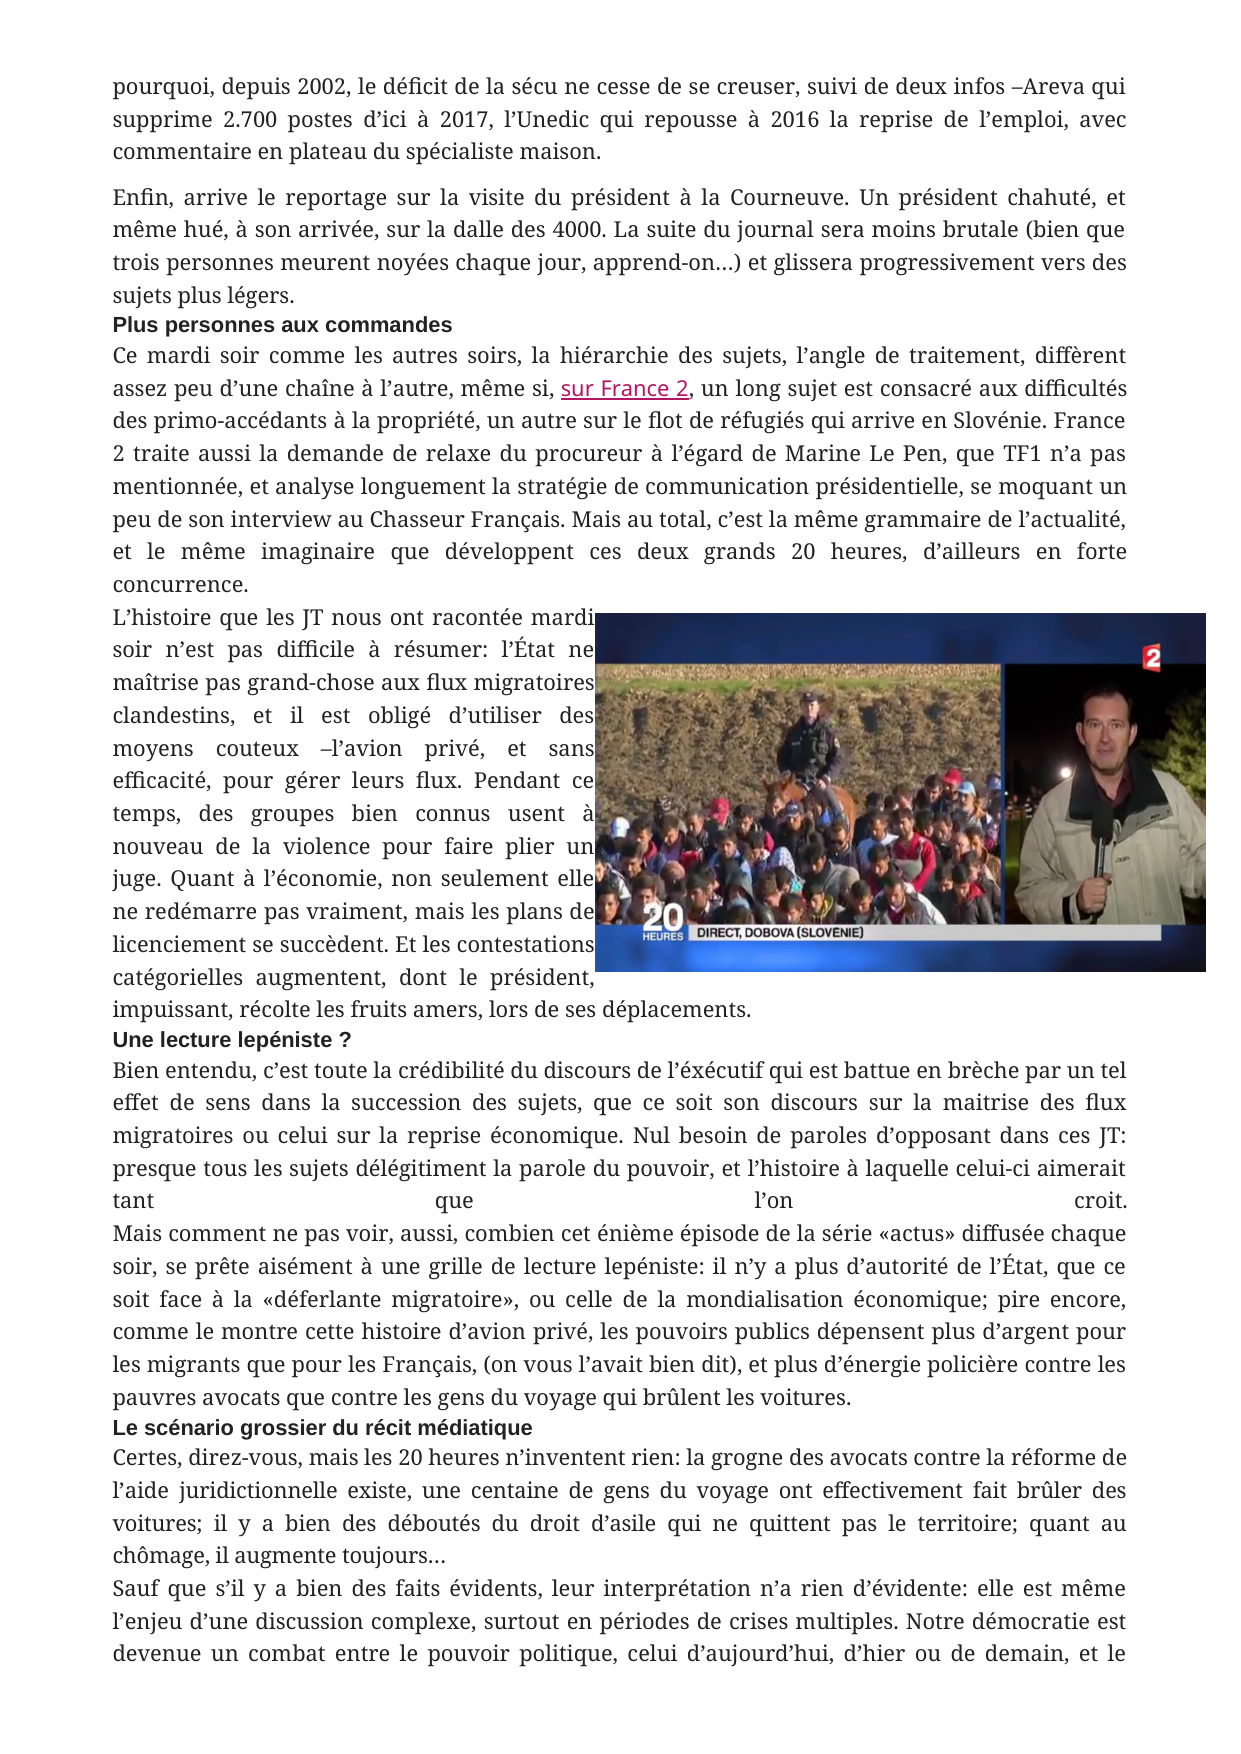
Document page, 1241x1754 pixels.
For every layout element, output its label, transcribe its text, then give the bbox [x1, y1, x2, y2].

subtitle Plus personnes aux commandes [112, 312, 1128, 337]
text Ce mardi soir comme les autres soirs, la hiérarchie des sujets, l’angle de traitement, diffèrent assez peu d’une chaîne à l’autre, même si, sur France 2, un long sujet est consacré aux difficultés des primo-accédants à la propriété, un autre sur le flot de réfugiés qui arrive en Slovénie. France 2 traite aussi la demande de relaxe du procureur à l’égard de Marine Le Pen, que TF1 n’a pas mentionnée, et analyse longuement la stratégie de communication présidentielle, se moquant un peu de son interview au Chasseur Français. Mais au total, c’est la même grammaire de l’actualité, et le même imaginaire que développent ces deux grands 20 heures, d’ailleurs en forte concurrence. [112, 340, 1128, 599]
subtitle Le scénario grossier du récit médiatique [112, 1414, 1128, 1439]
text Enfin, arrive le reportage sur la visite du président à la Courneuve. Un président chahuté, et même hué, à son arrivée, sur la dalle des 4000. La suite du journal sera moins brutale (bien que trois personnes meurent noyées chaque jour, apprend-on…) et glissera progressivement vers des sujets plus légers. [112, 181, 1128, 309]
text Bien entendu, c’est toute la crédibilité du discours de l’éxécutif qui est battue en brèche par un tel effet de sens dans la succession des sujets, que ce soit son discours sur la maitrise des flux migratoires ou celui sur la reprise économique. Nul besoin de paroles d’opposant dans ces JT: presque tous les sujets délégitiment la parole du pouvoir, et l’histoire à laquelle celui-ci aimerait tant que l’on croit. Mais comment ne pas voir, aussi, combien cet énième épisode de la série «actus» diffusée chaque soir, se prête aisément à une grille de lecture lepéniste: il n’y a plus d’autorité de l’État, que ce soit face à la «déferlante migratoire», ou celle de la mondialisation économique; pire encore, comme le montre cette histoire d’avion privé, les pouvoirs publics dépensent plus d’argent pour les migrants que pour les Français, (on vous l’avait bien dit), et plus d’énergie policière contre les pauvres avocats que contre les gens du voyage qui brûlent les voitures. [112, 1054, 1128, 1411]
text Certes, direz-vous, mais les 20 heures n’inventent rien: la grogne des avocats contre la réforme de l’aide juridictionnelle existe, une centaine de gens du voyage ont effectivement fait brûler des voitures; il y a bien des déboutés du droit d’asile qui ne quittent pas le territoire; quant au chômage, il augmente toujours… [112, 1442, 1128, 1570]
picture [595, 613, 1206, 972]
subtitle Une lecture lepéniste ? [112, 1027, 1128, 1052]
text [112, 1573, 1128, 1668]
